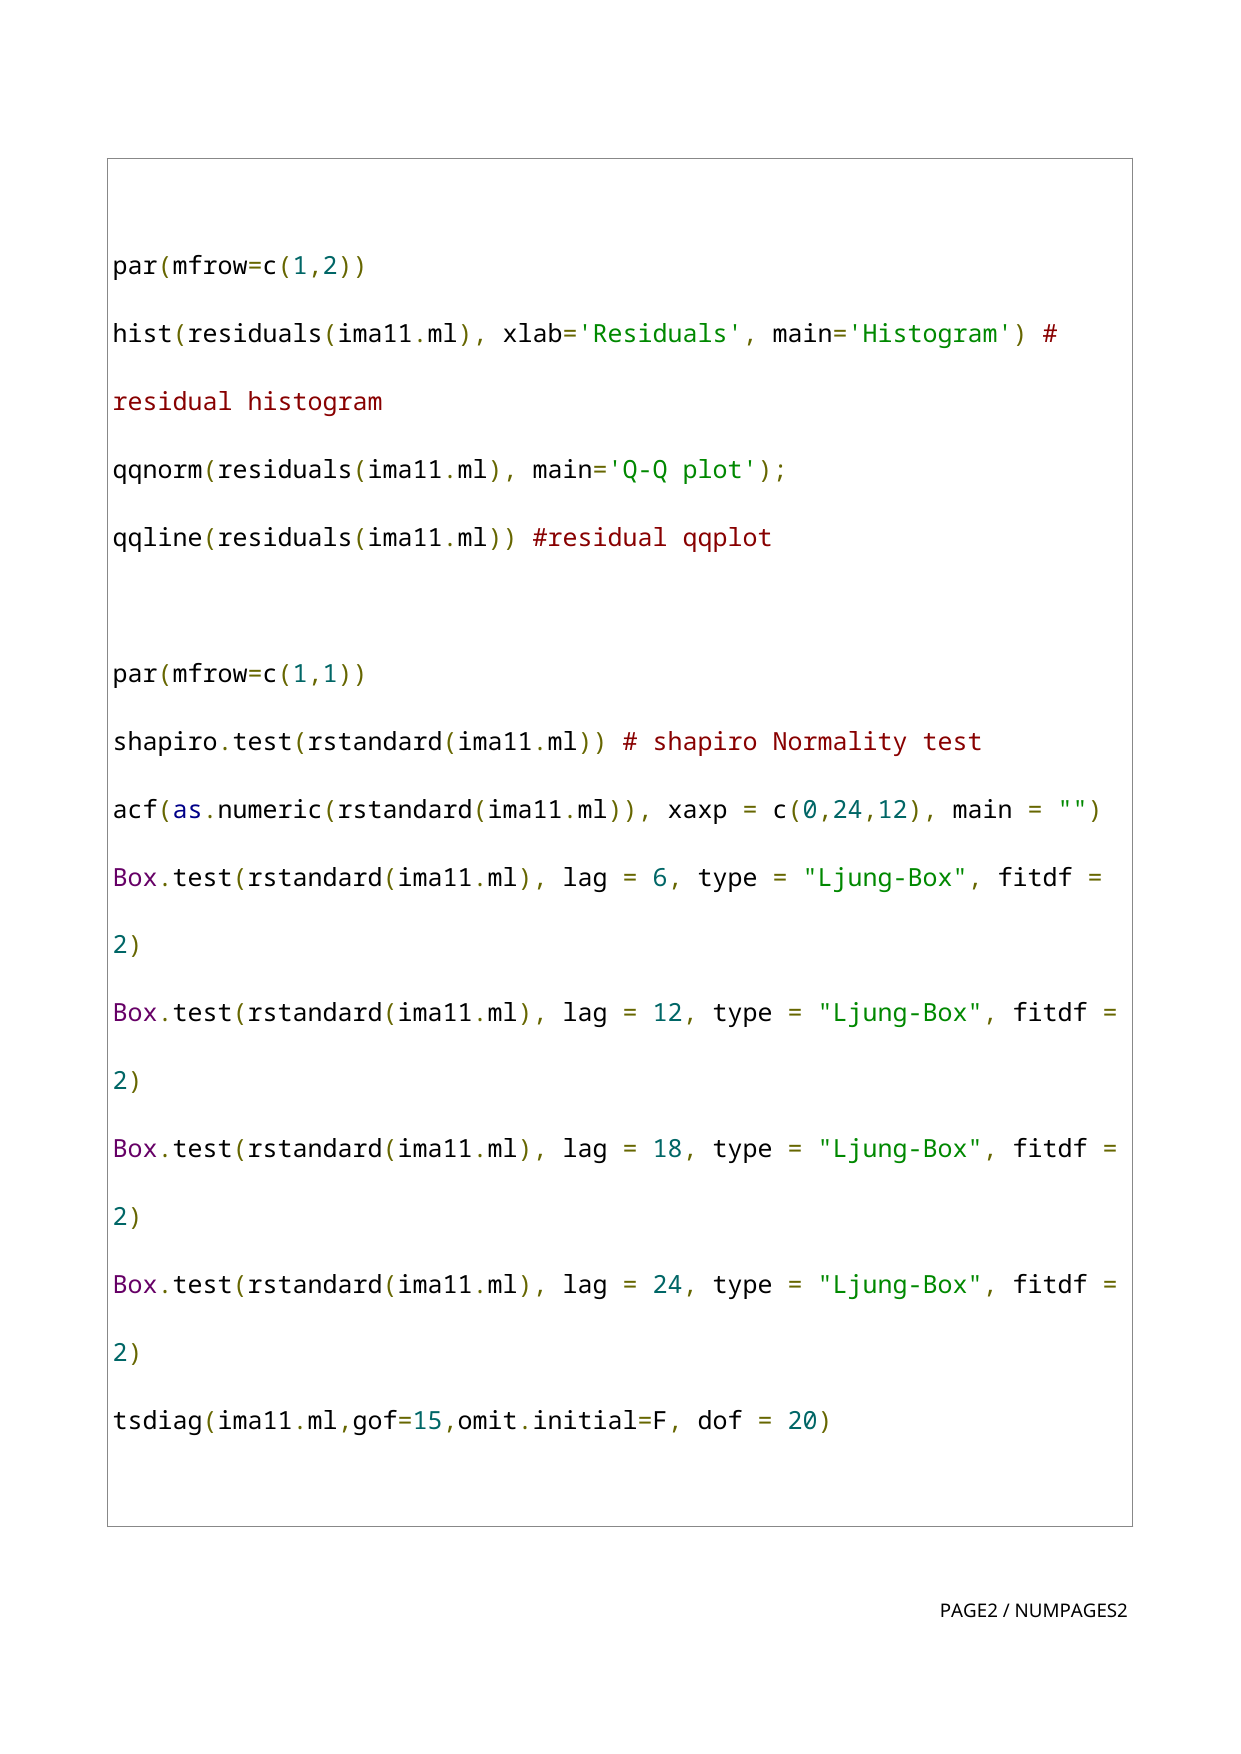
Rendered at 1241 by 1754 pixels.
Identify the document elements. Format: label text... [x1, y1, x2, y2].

text Box.test(rstandard(ima11.ml), lag = 12, type = "Ljung-Box", fitdf = 2) [112, 978, 1128, 1114]
text hist(residuals(ima11.ml), xlab='Residuals', main='Histogram') # residual histogram [112, 299, 1128, 435]
text Box.test(rstandard(ima11.ml), lag = 6, type = "Ljung-Box", fitdf = 2) [112, 842, 1128, 978]
text Box.test(rstandard(ima11.ml), lag = 18, type = "Ljung-Box", fitdf = 2) [112, 1114, 1128, 1250]
text tsdiag(ima11.ml,gof=15,omit.initial=F, dof = 20) [112, 1386, 1128, 1453]
text acf(as.numeric(rstandard(ima11.ml)), xaxp = c(0,24,12), main = "") [112, 774, 1128, 842]
text par(mfrow=c(1,2)) [112, 231, 1128, 299]
text Box.test(rstandard(ima11.ml), lag = 24, type = "Ljung-Box", fitdf = 2) [112, 1250, 1128, 1386]
text qqnorm(residuals(ima11.ml), main='Q-Q plot'); qqline(residuals(ima11.ml)) #residual qqplot [112, 435, 1128, 571]
text shapiro.test(rstandard(ima11.ml)) # shapiro Normality test [112, 706, 1128, 774]
text par(mfrow=c(1,1)) [112, 638, 1128, 706]
